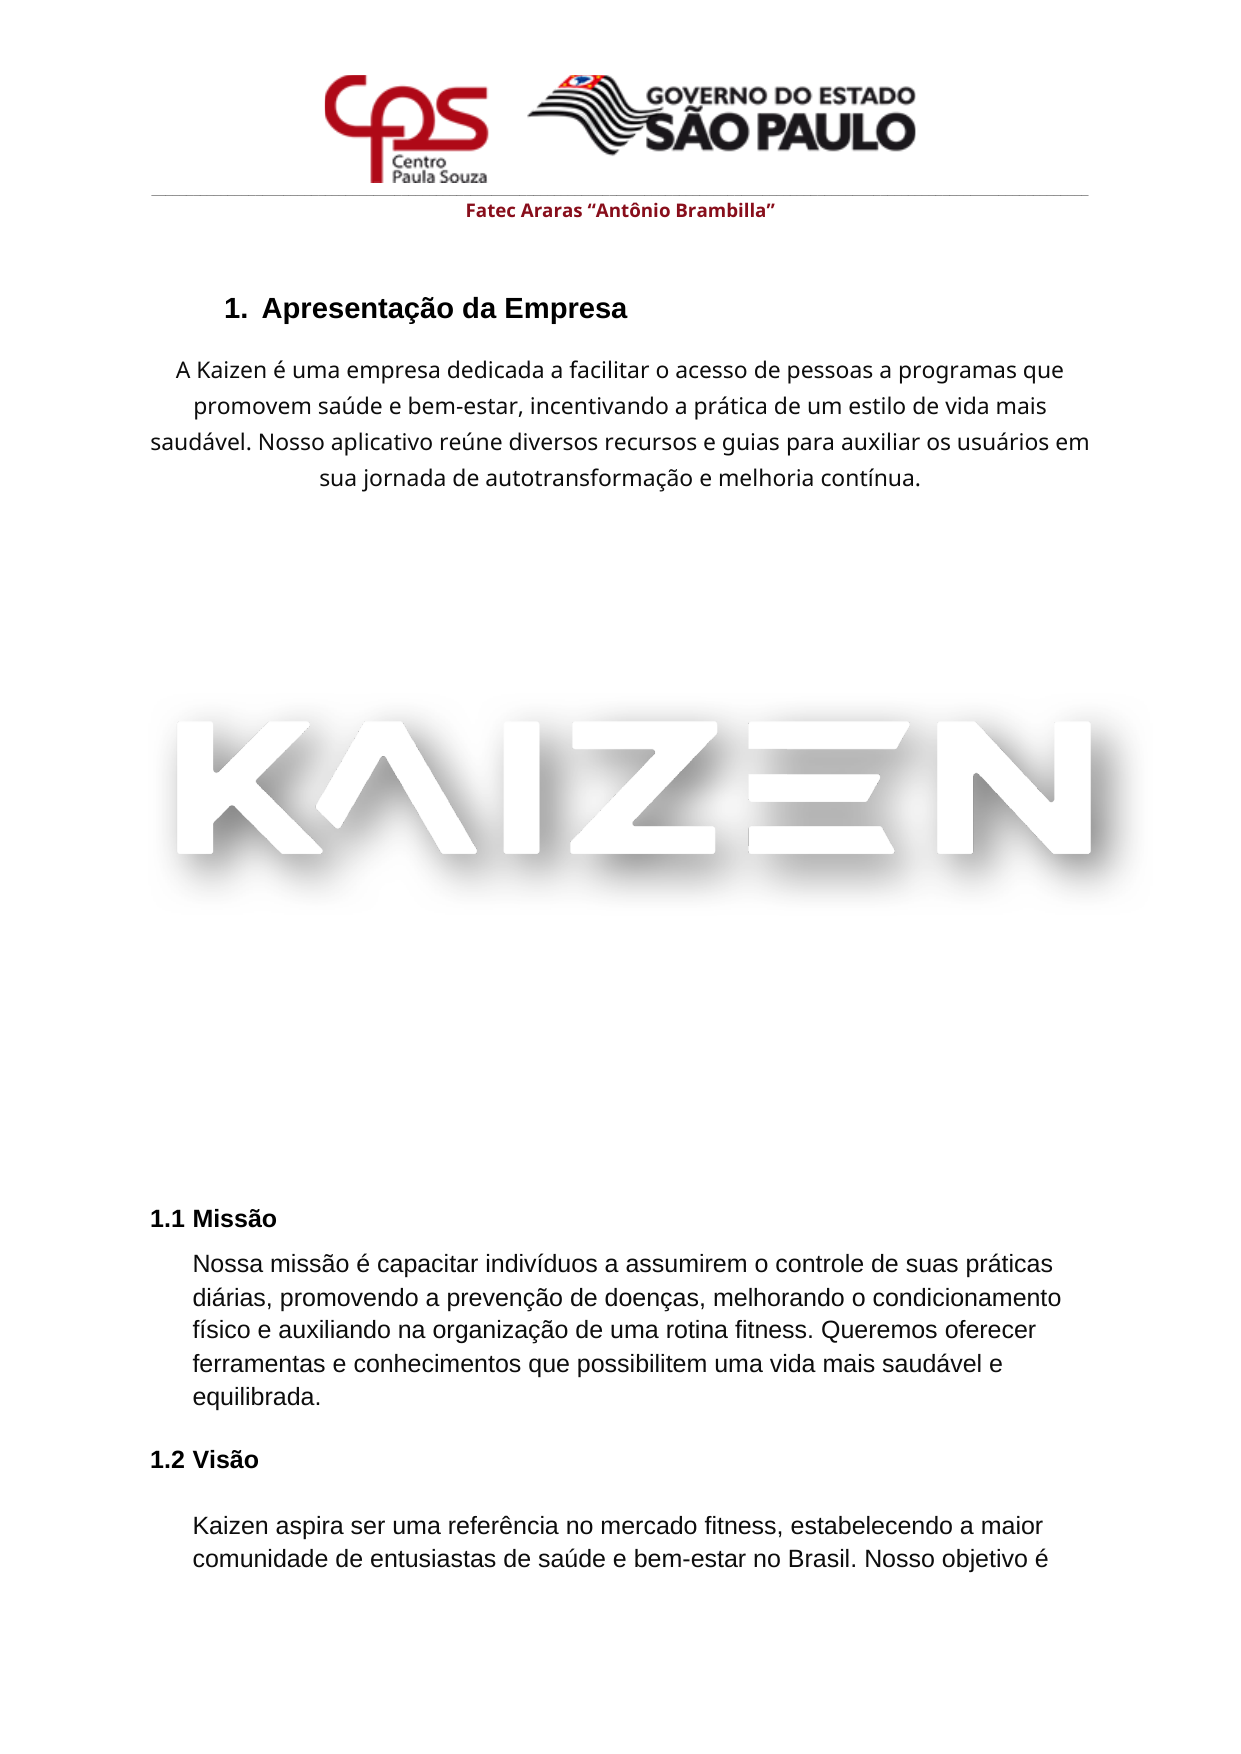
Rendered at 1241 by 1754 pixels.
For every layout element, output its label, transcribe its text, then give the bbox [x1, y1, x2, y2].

subtitle Missão [150, 1204, 1090, 1233]
picture [324, 75, 916, 183]
text A Kaizen é uma empresa dedicada a facilitar o acesso de pessoas a programas que promovem saúde e bem-estar, incentivando a prática de um estilo de vida mais saudável. Nosso aplicativo reúne diversos recursos e guias para auxiliar os usuários em sua jornada de autotransformação e melhoria contínua. [150, 354, 1090, 426]
subtitle Apresentação da Empresa [224, 291, 1090, 324]
picture [159, 522, 1100, 1052]
text A Kaizen é uma empresa dedicada a facilitar o acesso de pessoas a programas que promovem saúde e bem-estar, incentivando a prática de um estilo de vida mais saudável. Nosso aplicativo reúne diversos recursos e guias para auxiliar os usuários em sua jornada de autotransformação e melhoria contínua. [150, 457, 1090, 493]
text Nossa missão é capacitar indivíduos a assumirem o controle de suas práticas diárias, promovendo a prevenção de doenças, melhorando o condicionamento físico e auxiliando na organização de uma rotina fitness. Queremos oferecer ferramentas e conhecimentos que possibilitem uma vida mais saudável e equilibrada. [192, 1249, 1090, 1410]
subtitle Visão [150, 1445, 1090, 1473]
